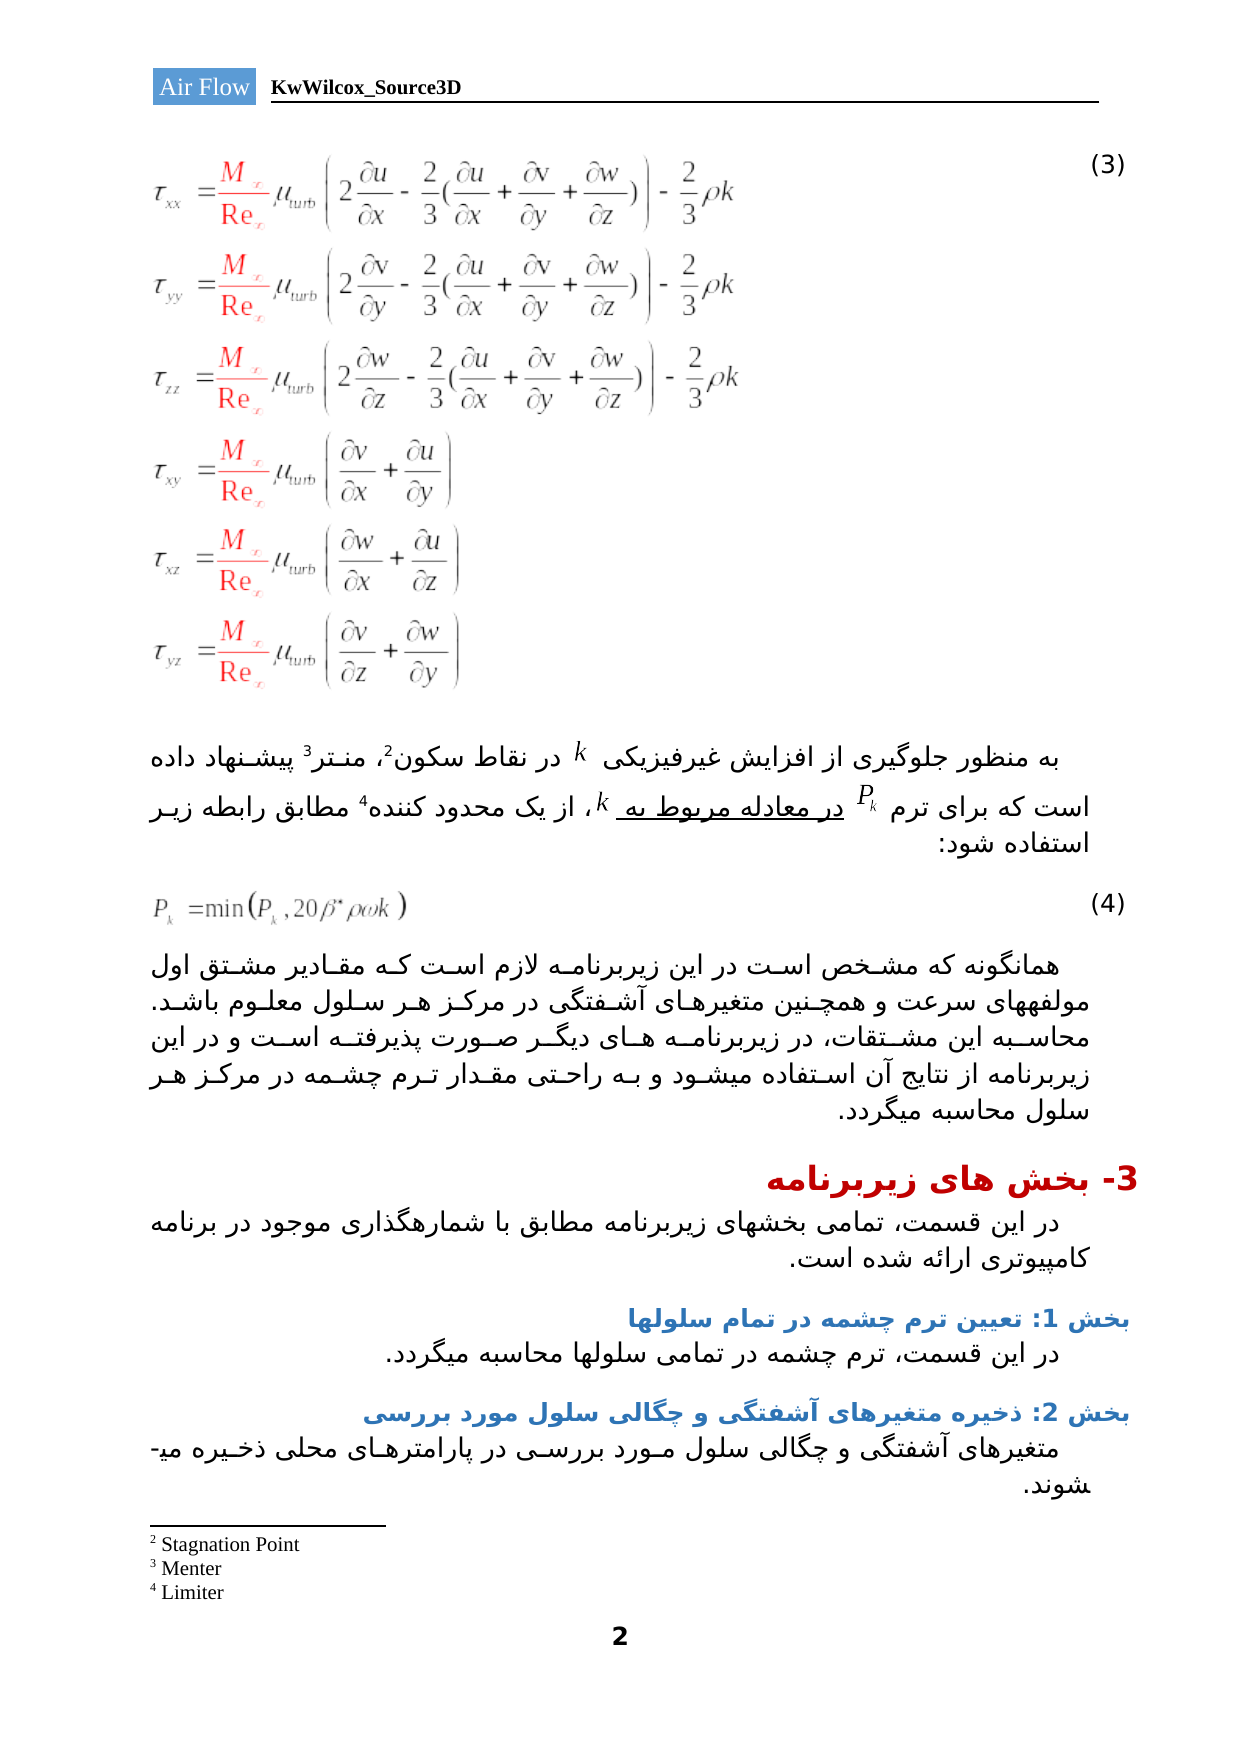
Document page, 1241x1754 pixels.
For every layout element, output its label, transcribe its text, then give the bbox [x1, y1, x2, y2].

table_header [139, 150, 1022, 733]
table_header [139, 889, 1022, 947]
text به منظور جلوگیری از افزایش غیرفیزیکی در نقاط سکون، منتر پیشنهاد داده است که برای ترم در معادله مربوط به ، از یک محدود کننده مطابق رابطه زیر استفاده شود: [150, 735, 1090, 859]
text متغیرهای آشفتگی و چگالی سلول مورد بررسی در پارامترهای محلی ذخیره میشوند. [150, 1432, 1090, 1500]
text در این قسمت، تمامی بخشهای زیربرنامه مطابق با شمارهگذاری موجود در برنامه کامپیوتری ارائه شده است. [150, 1206, 1090, 1274]
text تعیین ترم چشمه در تمام سلولها [150, 1304, 1023, 1333]
table_header [1022, 889, 1101, 947]
text ذخیره متغیرهای آشفتگی و چگالی سلول مورد بررسی [150, 1399, 1023, 1428]
text در این قسمت، ترم چشمه در تمامی سلولها محاسبه میگردد. [150, 1337, 1090, 1369]
table_header [1022, 150, 1101, 733]
text بخش های زیربرنامه [150, 1160, 1090, 1198]
text همانگونه که مشخص است در این زیربرنامه لازم است که مقادیر مشتق اول مولفههای سرعت و همچنین متغیرهای آشفتگی در مرکز هر سلول معلوم باشد. محاسبه این مشتقات، در زیربرنامه های دیگر صورت پذیرفته است و در این زیربرنامه از نتایج آن استفاده میشود و به راحتی مقدار ترم چشمه در مرکز هر سلول محاسبه میگردد. [150, 949, 1090, 1126]
